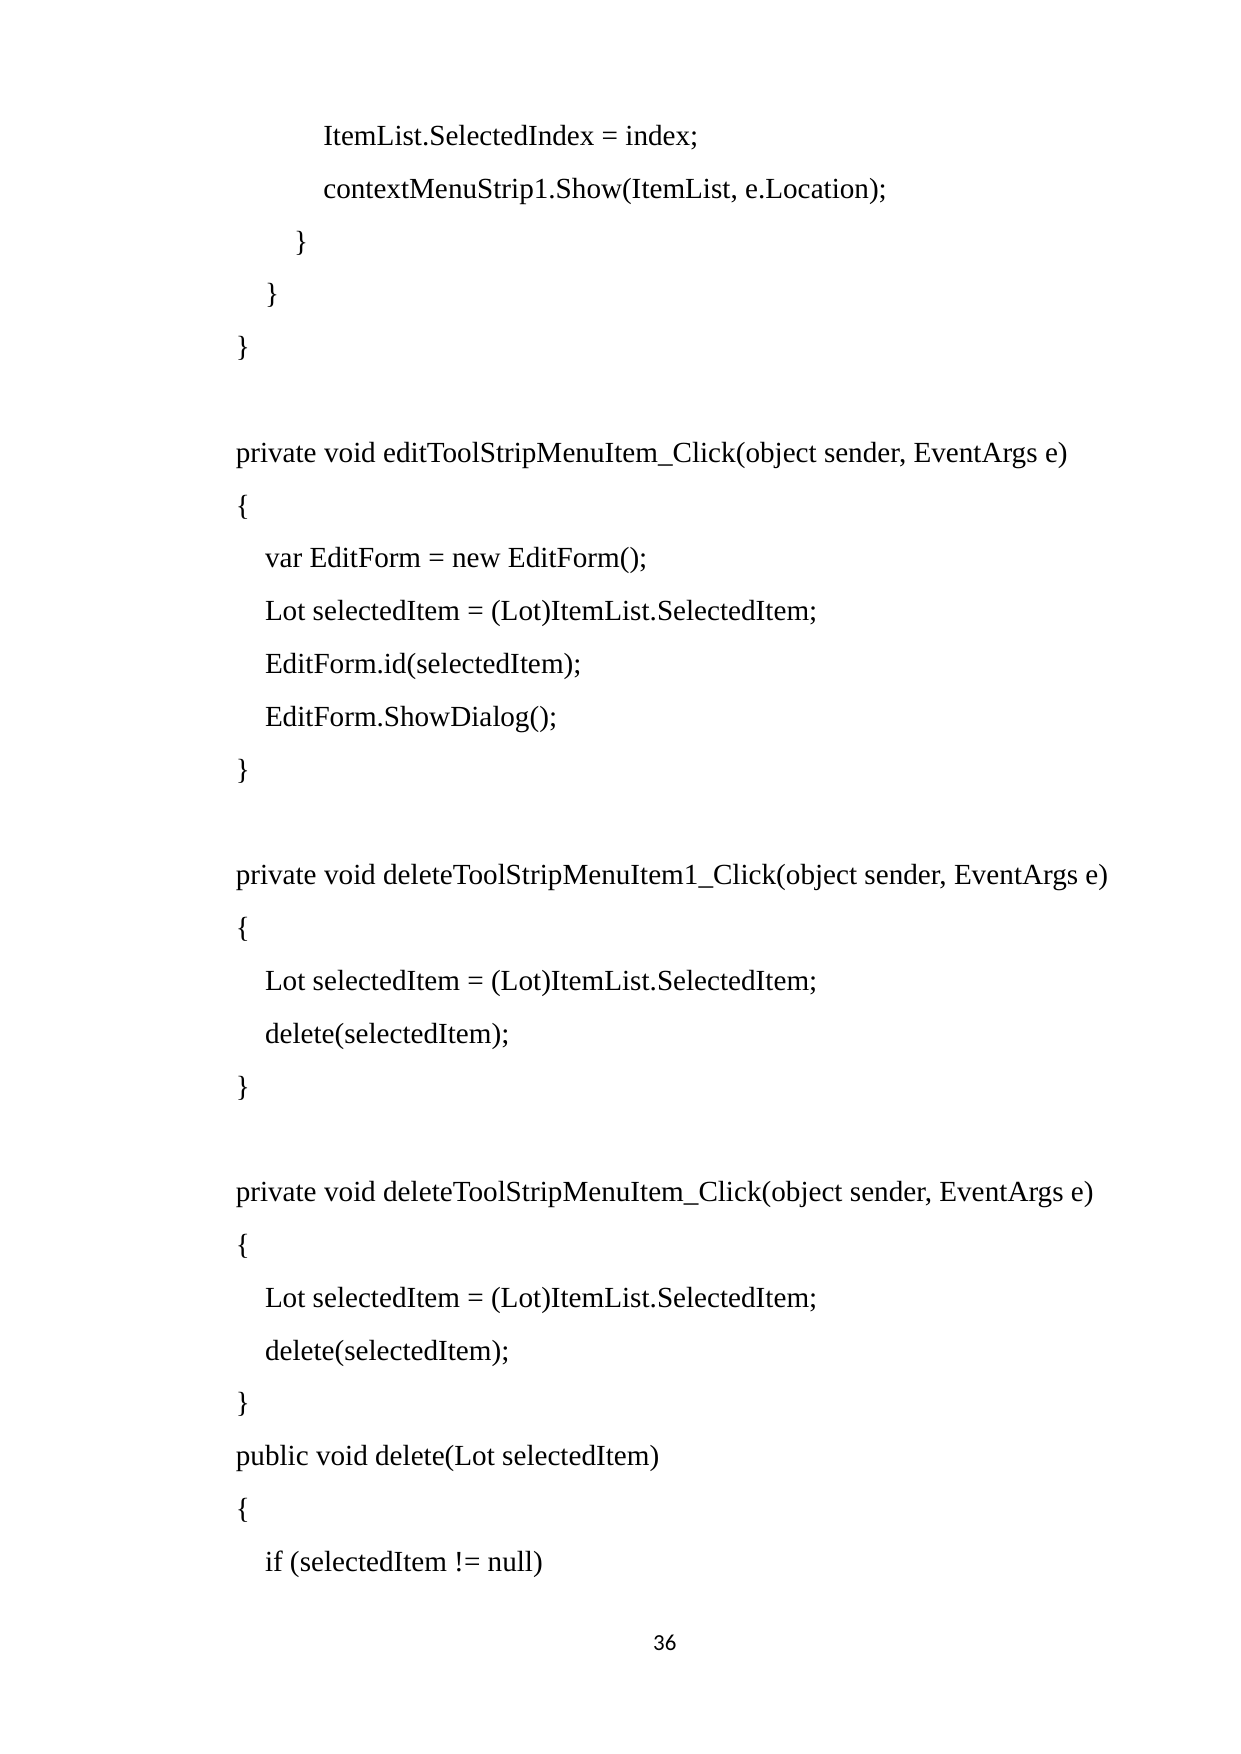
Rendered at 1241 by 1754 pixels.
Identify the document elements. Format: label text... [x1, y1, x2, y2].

text EditForm.id(selectedItem); [177, 646, 1152, 680]
text } [177, 1386, 1152, 1419]
text ItemList.SelectedIndex = index; [177, 118, 1152, 152]
text var EditForm = new EditForm(); [177, 541, 1152, 574]
text } [177, 224, 1152, 257]
text } [177, 752, 1152, 785]
text { [177, 488, 1152, 521]
text private void editToolStripMenuItem_Click(object sender, EventArgs e) [177, 435, 1152, 468]
text { [177, 1227, 1152, 1261]
text Lot selectedItem = (Lot)ItemList.SelectedItem; [177, 1280, 1152, 1313]
text EditForm.ShowDialog(); [177, 699, 1152, 733]
text private void deleteToolStripMenuItem_Click(object sender, EventArgs e) [177, 1174, 1152, 1208]
text } [177, 329, 1152, 363]
text if (selectedItem != null) [177, 1544, 1152, 1578]
text public void delete(Lot selectedItem) [177, 1438, 1152, 1472]
text Lot selectedItem = (Lot)ItemList.SelectedItem; [177, 593, 1152, 627]
text delete(selectedItem); [177, 1016, 1152, 1049]
text private void deleteToolStripMenuItem1_Click(object sender, EventArgs e) [177, 857, 1152, 891]
text contextMenuStrip1.Show(ItemList, e.Location); [177, 171, 1152, 204]
text } [177, 277, 1152, 310]
text Lot selectedItem = (Lot)ItemList.SelectedItem; [177, 963, 1152, 997]
text } [177, 1069, 1152, 1102]
text { [177, 1491, 1152, 1525]
text { [177, 910, 1152, 944]
text delete(selectedItem); [177, 1333, 1152, 1366]
